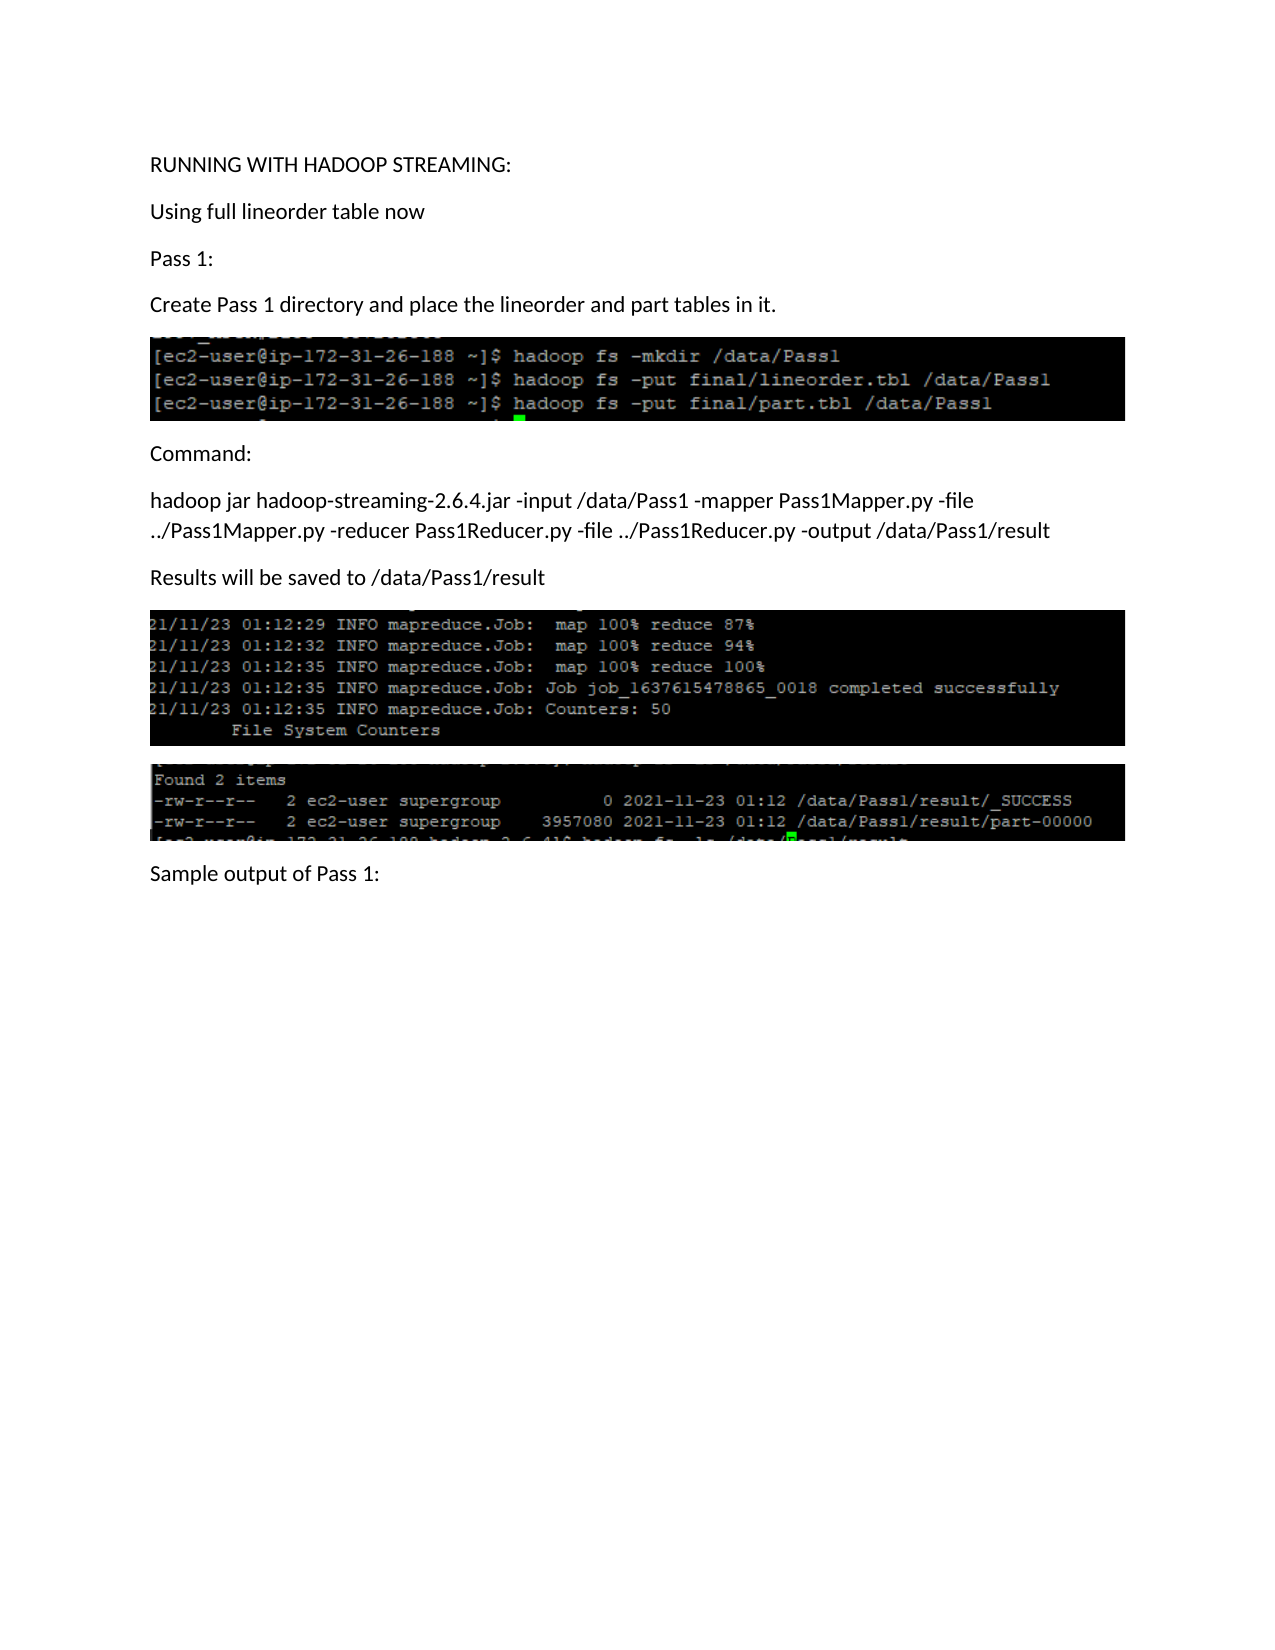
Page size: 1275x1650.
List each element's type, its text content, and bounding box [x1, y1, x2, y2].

text hadoop jar hadoop-streaming-2.6.4.jar -input /data/Pass1 -mapper Pass1Mapper.py -file ../Pass1Mapper.py -reducer Pass1Reducer.py -file ../Pass1Reducer.py -output /data/Pass1/result [150, 486, 1125, 545]
text Using full lineorder table now [150, 197, 1125, 225]
picture [150, 337, 1125, 421]
text Results will be saved to /data/Pass1/result [150, 563, 1125, 592]
text Command: [150, 439, 1125, 468]
picture [150, 764, 1125, 841]
text Sample output of Pass 1: [150, 859, 1125, 887]
text Create Pass 1 directory and place the lineorder and part tables in it. [150, 291, 1125, 319]
text Pass 1: [150, 244, 1125, 272]
text RUNNING WITH HADOOP STREAMING: [150, 150, 1125, 178]
picture [150, 610, 1125, 746]
